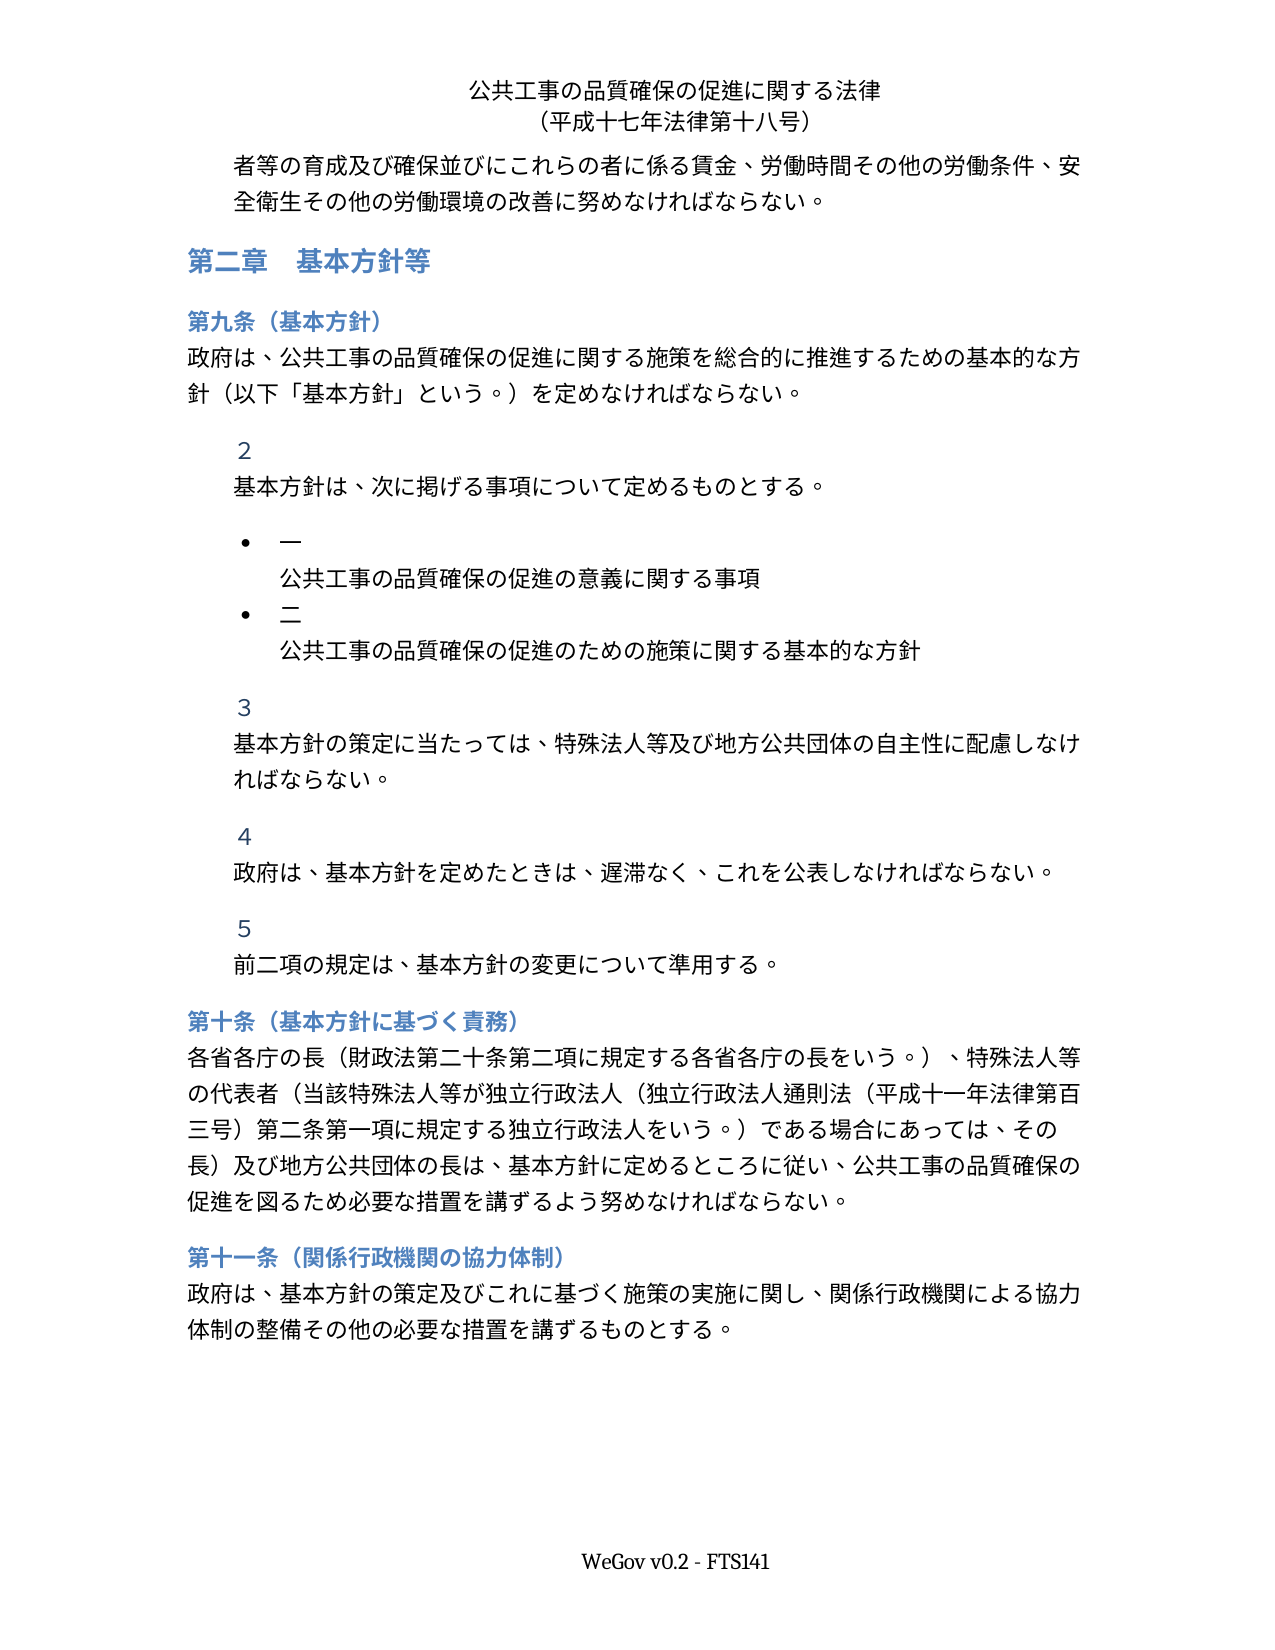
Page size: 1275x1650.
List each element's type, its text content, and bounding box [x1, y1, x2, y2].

subtitle ４ [233, 821, 1087, 852]
text 政府は、基本方針の策定及びこれに基づく施策の実施に関し、関係行政機関による協力体制の整備その他の必要な措置を講ずるものとする。 [187, 1278, 1087, 1346]
text 基本方針は、次に掲げる事項について定めるものとする。 [233, 471, 1087, 502]
text 政府は、基本方針を定めたときは、遅滞なく、これを公表しなければならない。 [233, 856, 1087, 888]
subtitle ５ [233, 913, 1087, 944]
text 基本方針の策定に当たっては、特殊法人等及び地方公共団体の自主性に配慮しなければならない。 [233, 728, 1087, 795]
list 一 公共工事の品質確保の促進の意義に関する事項 [242, 527, 1087, 594]
subtitle 第十一条（関係行政機関の協力体制） [187, 1242, 1087, 1274]
subtitle 第二章 基本方針等 [187, 243, 1087, 279]
text 各省各庁の長（財政法第二十条第二項に規定する各省各庁の長をいう。）、特殊法人等の代表者（当該特殊法人等が独立行政法人（独立行政法人通則法（平成十一年法律第百三号）第二条第一項に規定する独立行政法人をいう。）である場合にあっては、その長）及び地方公共団体の長は、基本方針に定めるところに従い、公共工事の品質確保の促進を図るため必要な措置を講ずるよう努めなければならない。 [187, 1042, 1087, 1217]
text 政府は、公共工事の品質確保の促進に関する施策を総合的に推進するための基本的な方針（以下「基本方針」という。）を定めなければならない。 [187, 342, 1087, 409]
list 二 公共工事の品質確保の促進のための施策に関する基本的な方針 [242, 599, 1087, 666]
subtitle ３ [233, 692, 1087, 723]
subtitle 第十条（基本方針に基づく責務） [187, 1006, 1087, 1037]
subtitle ２ [233, 434, 1087, 466]
subtitle 第九条（基本方針） [187, 306, 1087, 337]
text 前二項の規定は、基本方針の変更について準用する。 [233, 949, 1087, 980]
